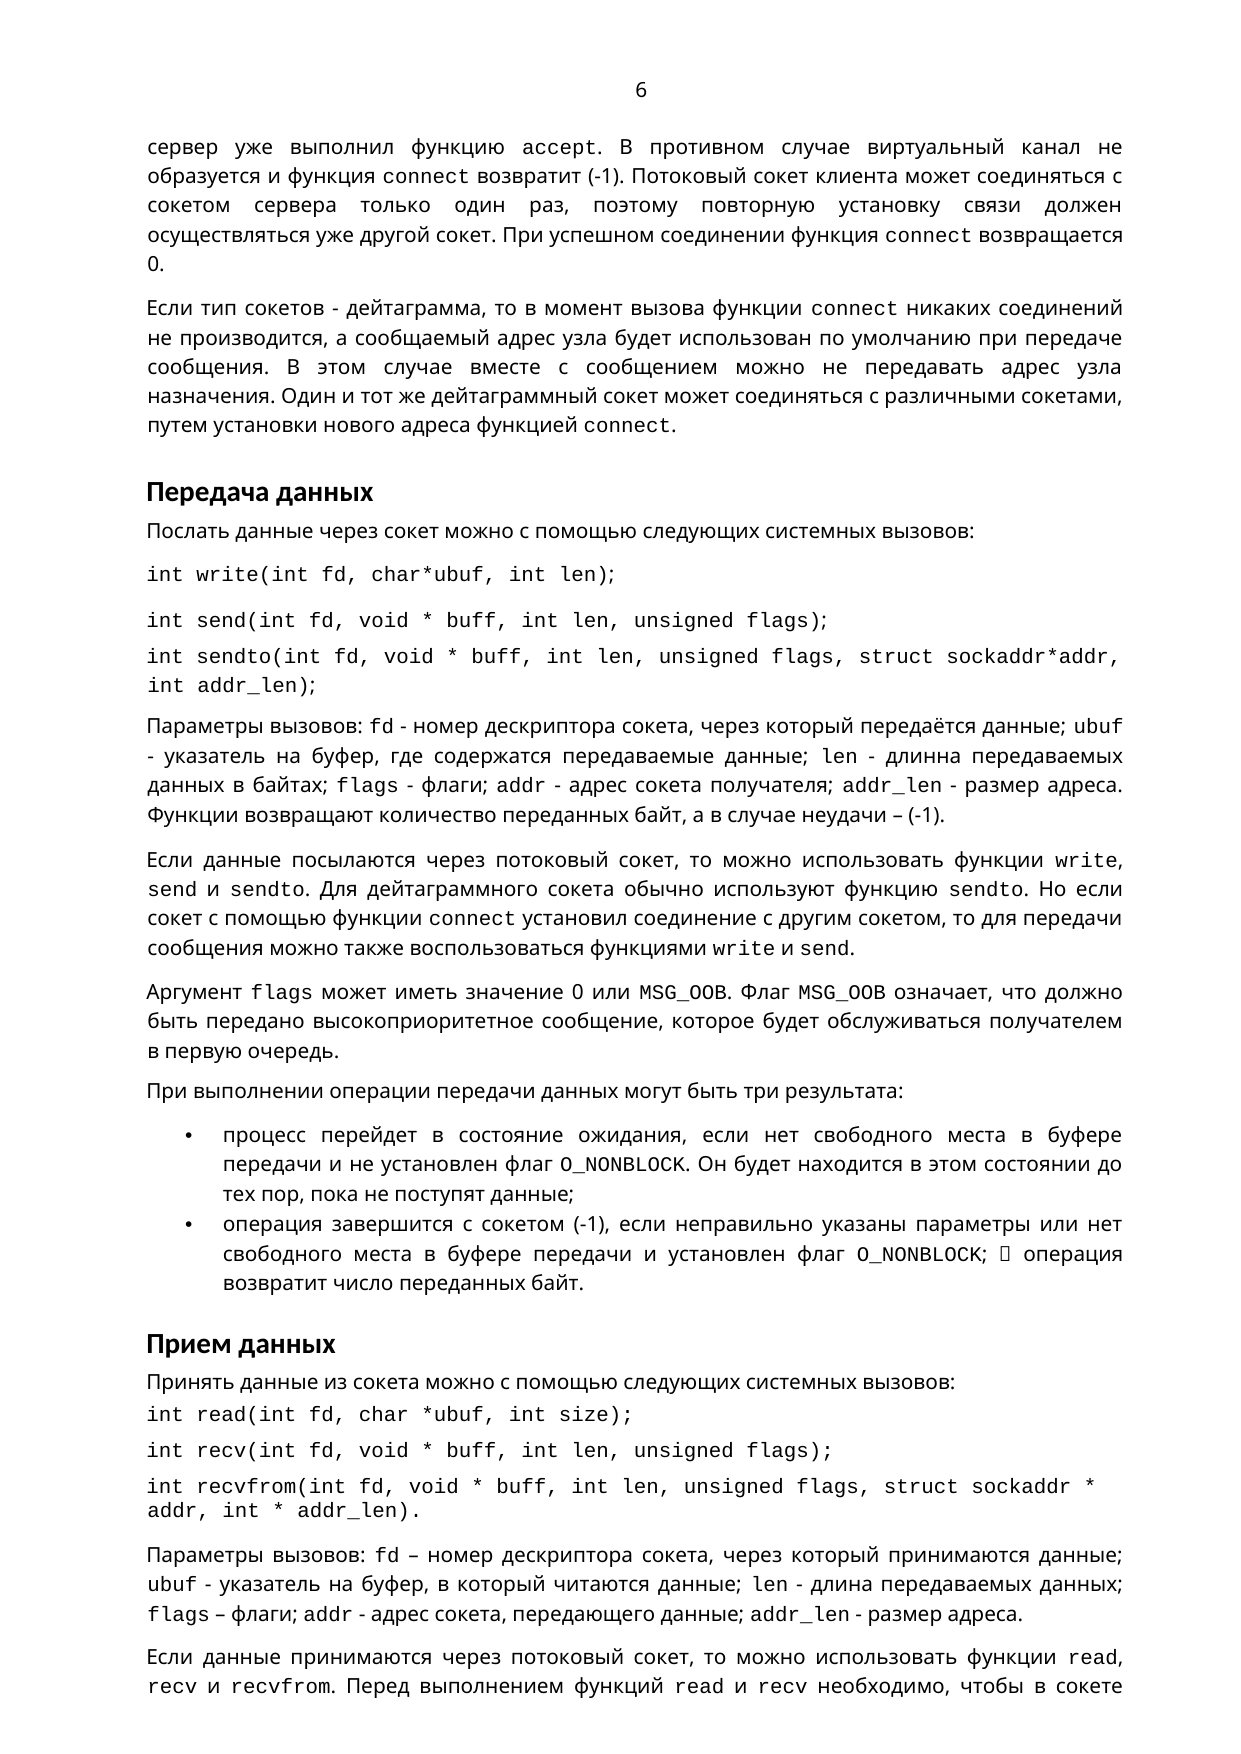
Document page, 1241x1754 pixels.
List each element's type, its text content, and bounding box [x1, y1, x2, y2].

text Прием данных [146, 1325, 1123, 1361]
text int recv(int fd, void * buff, int len, unsigned flags); [146, 1440, 1123, 1463]
text Принять данные из сокета можно с помощью следующих системных вызовов: [146, 1367, 1123, 1396]
text Если тип сокетов - дейтаграмма, то в момент вызова функции connect никаких соединений не производится, а сообщаемый адрес узла будет использован по умолчанию при передаче сообщения. В этом случае вместе с сообщением можно не передавать адрес узла назначения. Один и тот же дейтаграммный сокет может соединяться с различными сокетами, путем установки нового адреса функцией connect. [146, 293, 1123, 439]
text int read(int fd, char *ubuf, int size); [146, 1404, 1123, 1428]
text int send(int fd, void * buff, int len, unsigned flags); [146, 605, 1123, 633]
list процесс перейдет в состояние ожидания, если нет свободного места в буфере передачи и не установлен флаг O_NONBLOCK. Он будет находится в этом состоянии до тех пор, пока не поступят данные; [185, 1120, 1123, 1207]
text Аргумент flags может иметь значение 0 или МSG_ООB. Флаг MSG_OOB означает, что должно быть передано высокоприоритетное сообщение, которое будет обслуживаться получателем в первую очередь. [146, 977, 1123, 1064]
text Послать данные через сокет можно с помощью следующих системных вызовов: [146, 516, 1123, 544]
text Передача данных [146, 473, 1123, 509]
text При выполнении операции передачи данных могут быть три результата: [146, 1077, 1123, 1105]
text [146, 132, 1123, 278]
text int recvfrom(int fd, void * buff, int len, unsigned flags, struct sockaddr * addr, int * addr_len). [146, 1476, 1123, 1524]
list операция завершится с сокетом (-1), если неправильно указаны параметры или нет свободного места в буфере передачи и установлен флаг O_NONBLOCK;  операция возвратит число переданных байт. [185, 1209, 1123, 1297]
text Параметры вызовов: fd – номер дескриптора сокета, через который принимаются данные; ubuf - указатель на буфер, в который читаются данные; len - длина передаваемых данных; flags – флаги; addr - адрес сокета, передающего данные; addr_len - размер адреса. [146, 1540, 1123, 1627]
text Параметры вызовов: fd - номер дескриптора сокетa, через который передаётся данные; ubuf - указатель на буфер, где содержатся передаваемые данные; len - длинна передаваемых данных в байтах; flags - флаги; addr - адрес сокета получателя; addr_len - размер адреса. Функции возвращают количество переданных байт, а в случае неудачи – (-1). [146, 712, 1123, 828]
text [146, 1642, 1123, 1700]
text int sendto(int fd, void * buff, int len, unsigned flags, struct sockaddr*addr, int addr_len); [146, 646, 1123, 699]
text int write(int fd, char*ubuf, int len); [146, 559, 1123, 588]
text Если данные посылаются через потоковый сокет, тo можно использовать функции write, send и sendto. Для дейтаграммного сокета обычно используют функцию sendto. Но если сокет с помощью функции connect установил соединение с другим сокетом, то для передачи сообщения можно также воспользоваться функциями write и send. [146, 845, 1123, 961]
